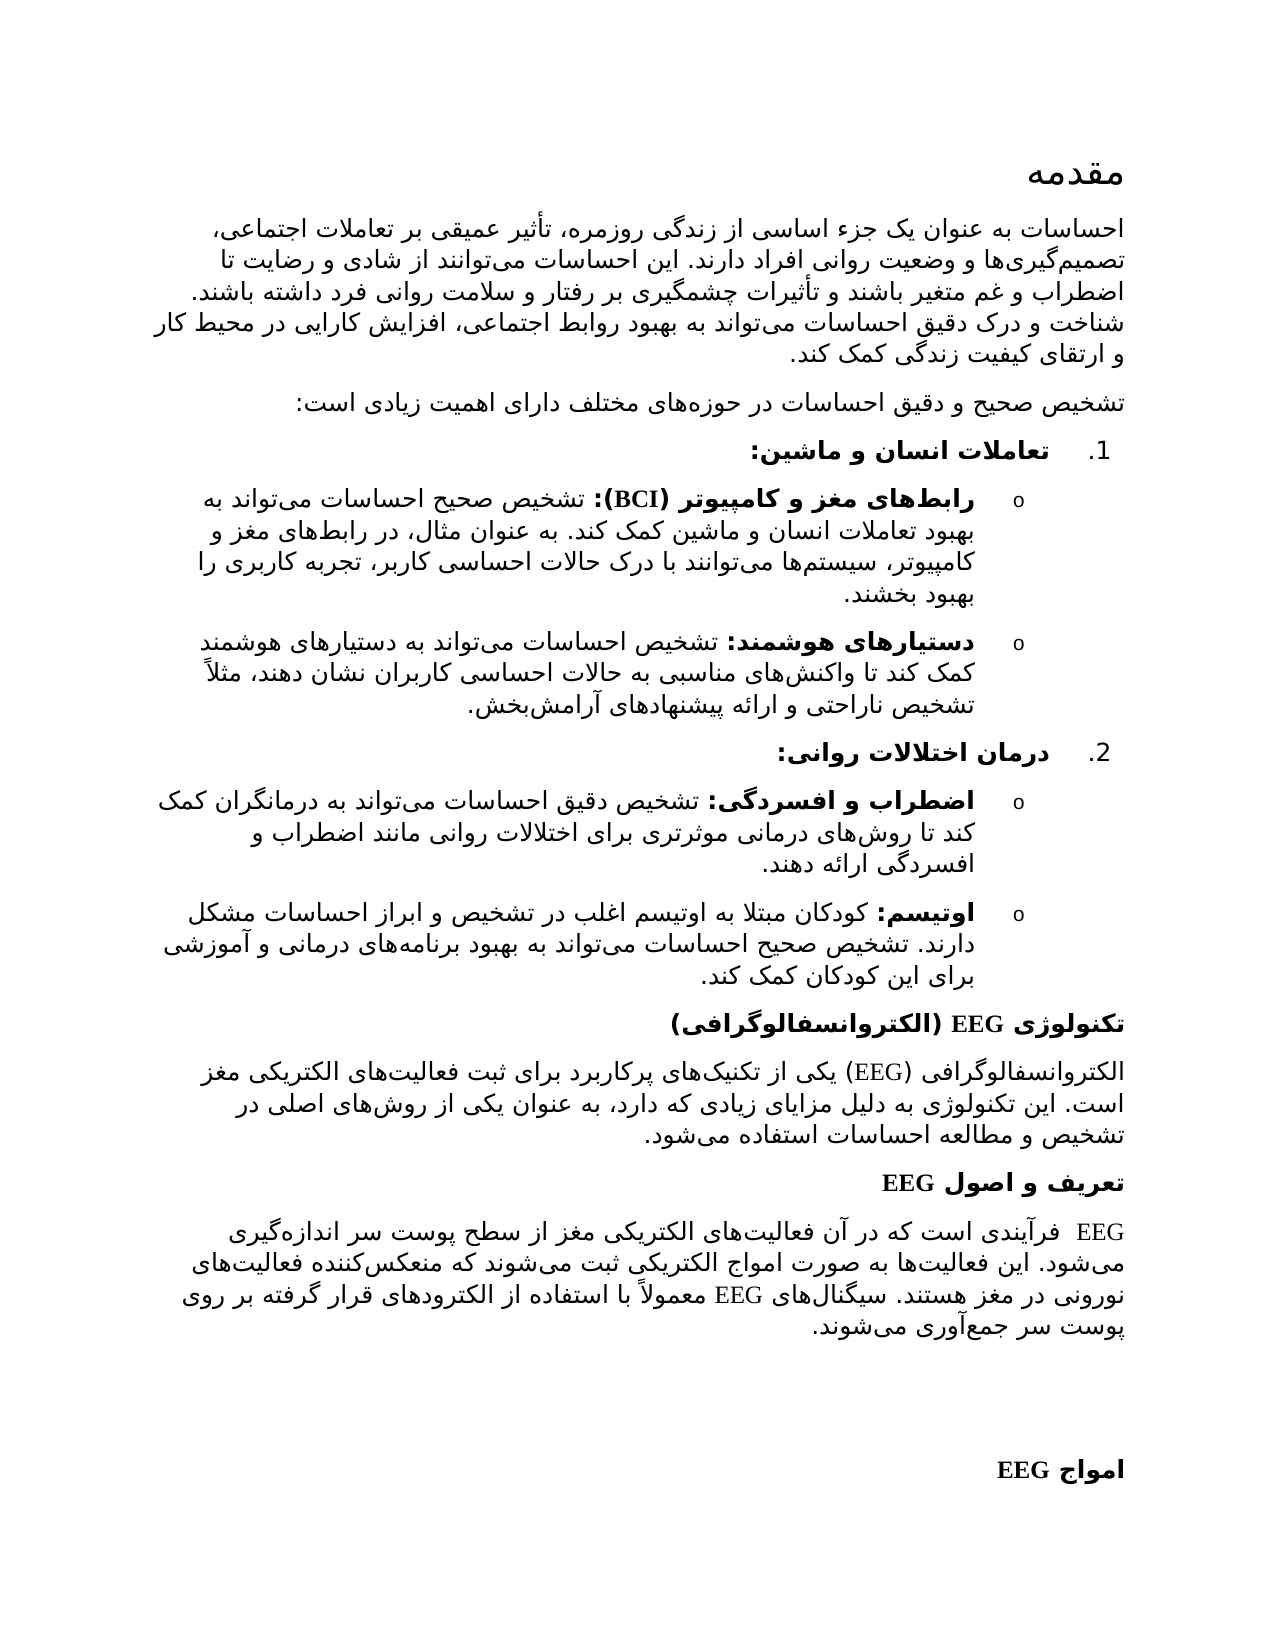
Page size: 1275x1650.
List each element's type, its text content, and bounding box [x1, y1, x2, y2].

list تعاملات انسان و ماشین: [150, 436, 1087, 465]
text تشخیص صحیح و دقیق احساسات در حوزه‌های مختلف دارای اهمیت زیادی است: [150, 388, 1125, 417]
text EEG فرآیندی است که در آن فعالیت‌های الکتریکی مغز از سطح پوست سر اندازه‌گیری می‌شود. این فعالیت‌ها به صورت امواج الکتریکی ثبت می‌شوند که منعکس‌کننده فعالیت‌های نورونی در مغز هستند. سیگنال‌های EEG معمولاً با استفاده از الکترودهای قرار گرفته بر روی پوست سر جمع‌آوری می‌شوند. [150, 1217, 1125, 1340]
list رابط‌های مغز و کامپیوتر (BCI): تشخیص صحیح احساسات می‌تواند به بهبود تعاملات انسان و ماشین کمک کند. به عنوان مثال، در رابط‌های مغز و کامپیوتر، سیستم‌ها می‌توانند با درک حالات احساسی کاربر، تجربه کاربری را بهبود بخشند. [150, 484, 1012, 608]
text مقدمه [150, 150, 1125, 194]
list درمان اختلالات روانی: [150, 738, 1087, 767]
text احساسات به عنوان یک جزء اساسی از زندگی روزمره، تأثیر عمیقی بر تعاملات اجتماعی، تصمیم‌گیری‌ها و وضعیت روانی افراد دارند. این احساسات می‌توانند از شادی و رضایت تا اضطراب و غم متغیر باشند و تأثیرات چشمگیری بر رفتار و سلامت روانی فرد داشته باشند. شناخت و درک دقیق احساسات می‌تواند به بهبود روابط اجتماعی، افزایش کارایی در محیط کار و ارتقای کیفیت زندگی کمک کند. [150, 214, 1125, 369]
list دستیارهای هوشمند: تشخیص احساسات می‌تواند به دستیارهای هوشمند کمک کند تا واکنش‌های مناسبی به حالات احساسی کاربران نشان دهند، مثلاً تشخیص ناراحتی و ارائه پیشنهادهای آرامش‌بخش. [150, 627, 1012, 719]
text امواج EEG [150, 1455, 1125, 1484]
text تعریف و اصول EEG [150, 1168, 1125, 1198]
list اضطراب و افسردگی: تشخیص دقیق احساسات می‌تواند به درمانگران کمک کند تا روش‌های درمانی موثرتری برای اختلالات روانی مانند اضطراب و افسردگی ارائه دهند. [150, 786, 1012, 879]
text تکنولوژی EEG (الکتروانسفالوگرافی) [150, 1009, 1125, 1038]
text الکتروانسفالوگرافی (EEG) یکی از تکنیک‌های پرکاربرد برای ثبت فعالیت‌های الکتریکی مغز است. این تکنولوژی به دلیل مزایای زیادی که دارد، به عنوان یکی از روش‌های اصلی در تشخیص و مطالعه احساسات استفاده می‌شود. [150, 1057, 1125, 1149]
list اوتیسم: کودکان مبتلا به اوتیسم اغلب در تشخیص و ابراز احساسات مشکل دارند. تشخیص صحیح احساسات می‌تواند به بهبود برنامه‌های درمانی و آموزشی برای این کودکان کمک کند. [150, 898, 1012, 990]
